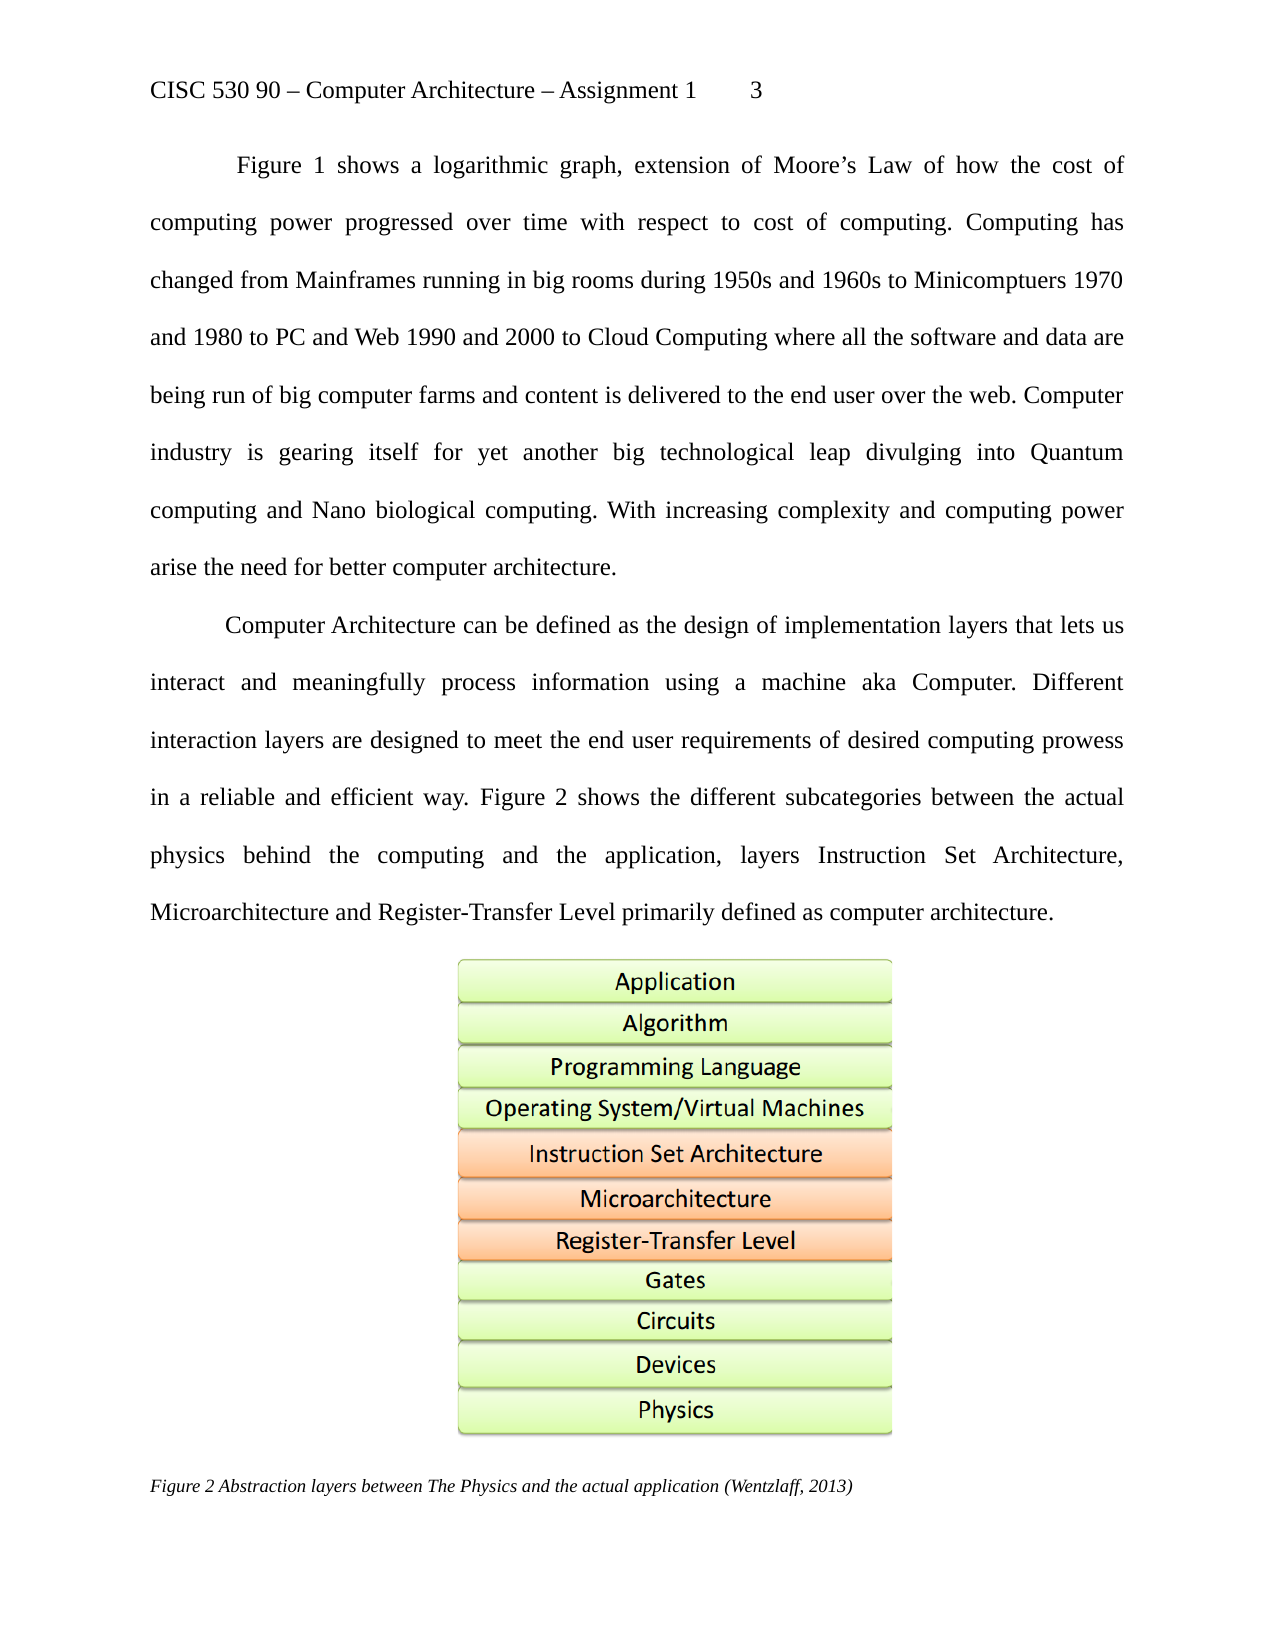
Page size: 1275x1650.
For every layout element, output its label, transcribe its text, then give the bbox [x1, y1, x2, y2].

text Figure 1 shows a logarithmic graph, extension of Moore’s Law of how the cost of computing power progressed over time with respect to cost of computing. Computing has changed from Mainframes running in big rooms during 1950s and 1960s to Minicomptuers 1970 and 1980 to PC and Web 1990 and 2000 to Cloud Computing where all the software and data are being run of big computer farms and content is delivered to the end user over the web. Computer industry is gearing itself for yet another big technological leap divulging into Quantum computing and Nano biological computing. With increasing complexity and computing power arise the need for better computer architecture. [150, 150, 1125, 581]
text Figure 2 Abstraction layers between The Physics and the actual application [150, 1475, 1125, 1497]
picture [457, 955, 893, 1447]
text Computer Architecture can be defined as the design of implementation layers that lets us interact and meaningfully process information using a machine aka Computer. Different interaction layers are designed to meet the end user requirements of desired computing prowess in a reliable and efficient way. Figure 2 shows the different subcategories between the actual physics behind the computing and the application, layers Instruction Set Architecture, Microarchitecture and Register-Transfer Level primarily defined as computer architecture. [150, 610, 1125, 926]
